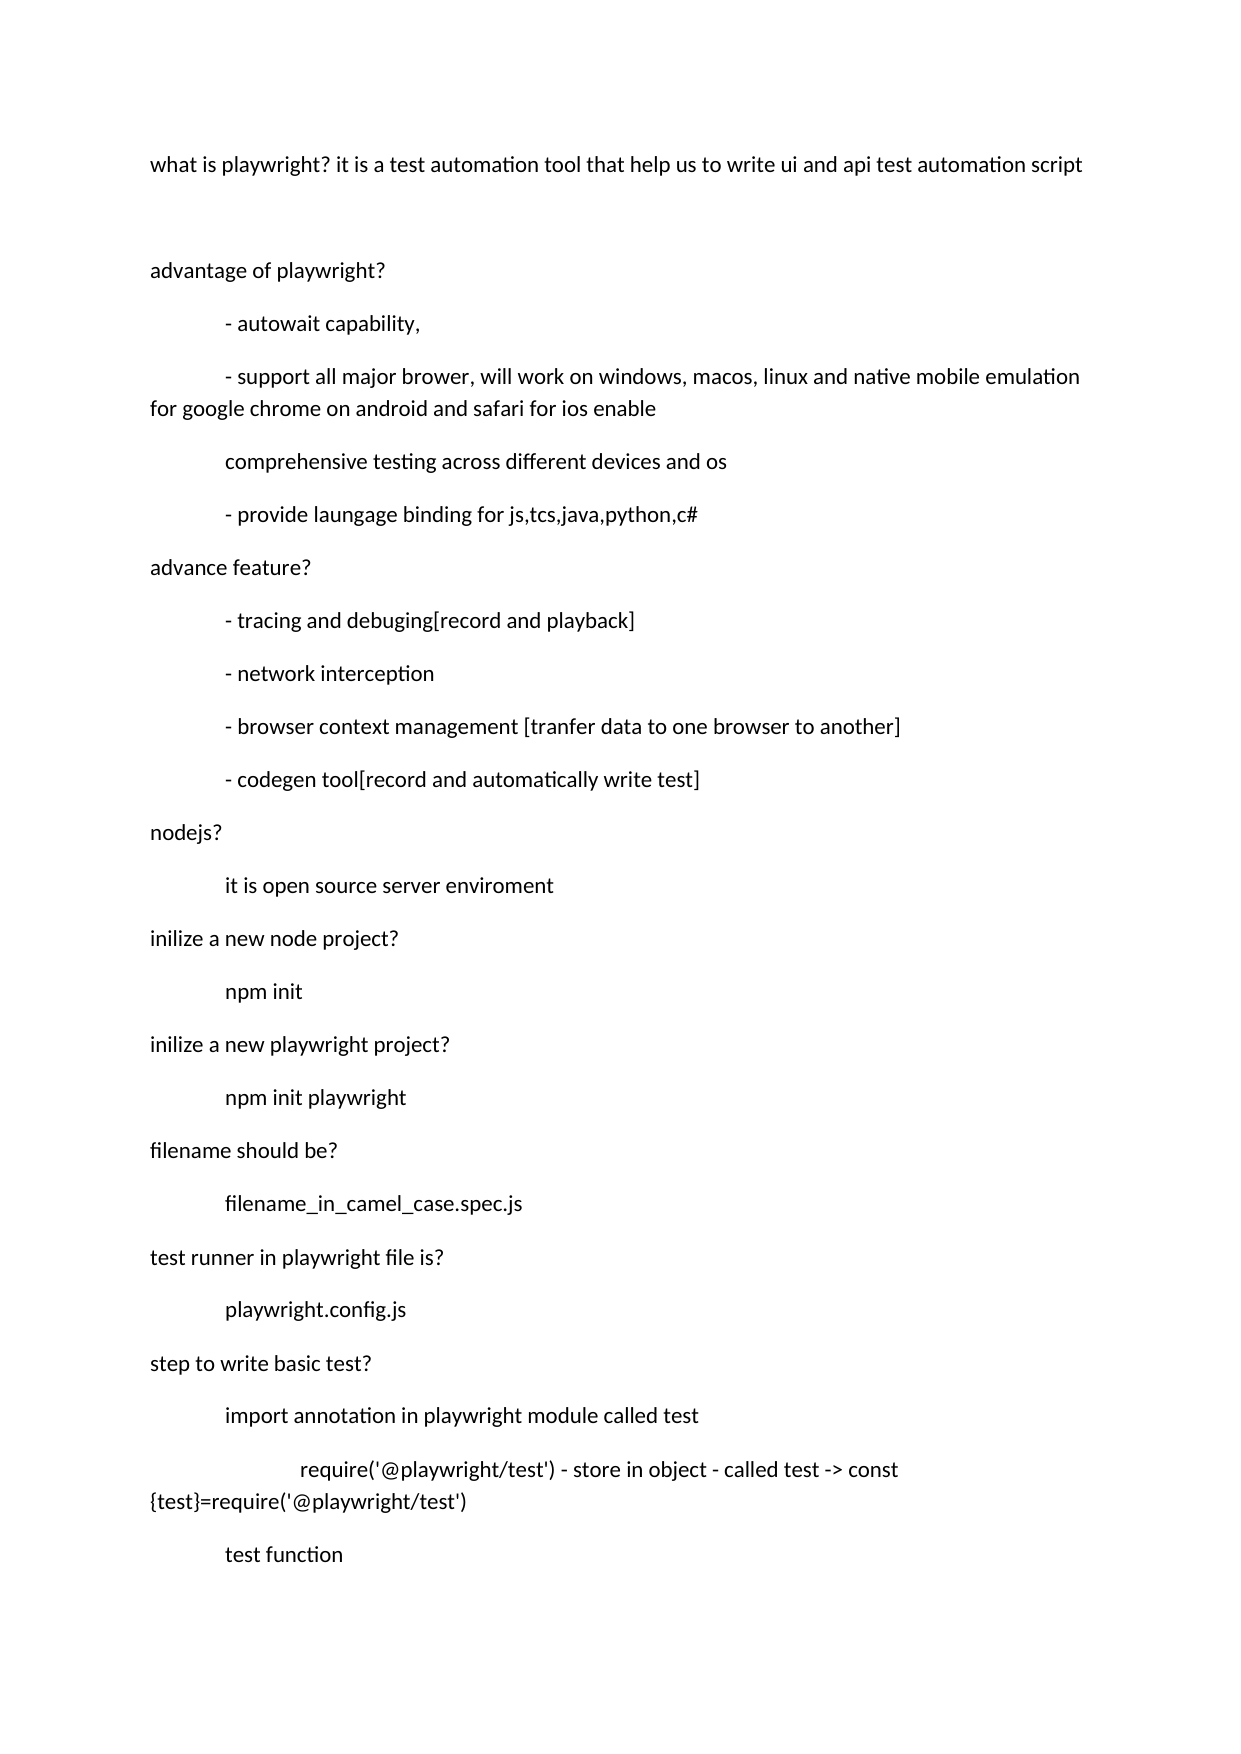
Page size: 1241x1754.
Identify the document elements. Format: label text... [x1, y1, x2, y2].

text require('@playwright/test') - store in object - called test -> const {test}=require('@playwright/test') [150, 1455, 1090, 1515]
text advantage of playwright? [150, 256, 1090, 284]
text - browser context management [tranfer data to one browser to another] [150, 712, 1090, 740]
text it is open source server enviroment [150, 871, 1090, 899]
text playwright.config.js [150, 1296, 1090, 1324]
text test runner in playwright file is? [150, 1243, 1090, 1271]
text - tracing and debuging[record and playback] [150, 606, 1090, 634]
text advance feature? [150, 553, 1090, 581]
text import annotation in playwright module called test [150, 1402, 1090, 1430]
text - network interception [150, 659, 1090, 687]
text - codegen tool[record and automatically write test] [150, 765, 1090, 793]
text - support all major brower, will work on windows, macos, linux and native mobile emulation for google chrome on android and safari for ios enable [150, 362, 1090, 422]
text - provide laungage binding for js,tcs,java,python,c# [150, 500, 1090, 528]
text filename should be? [150, 1137, 1090, 1164]
text what is playwright? it is a test automation tool that help us to write ui and api test automation script [150, 150, 1090, 178]
text nodejs? [150, 818, 1090, 846]
text step to write basic test? [150, 1349, 1090, 1377]
text npm init [150, 977, 1090, 1006]
text inilize a new node project? [150, 924, 1090, 952]
text comprehensive testing across different devices and os [150, 447, 1090, 475]
text - autowait capability, [150, 309, 1090, 337]
text test function [150, 1540, 1090, 1568]
text inilize a new playwright project? [150, 1031, 1090, 1058]
text npm init playwright [150, 1083, 1090, 1112]
text filename_in_camel_case.spec.js [150, 1189, 1090, 1218]
